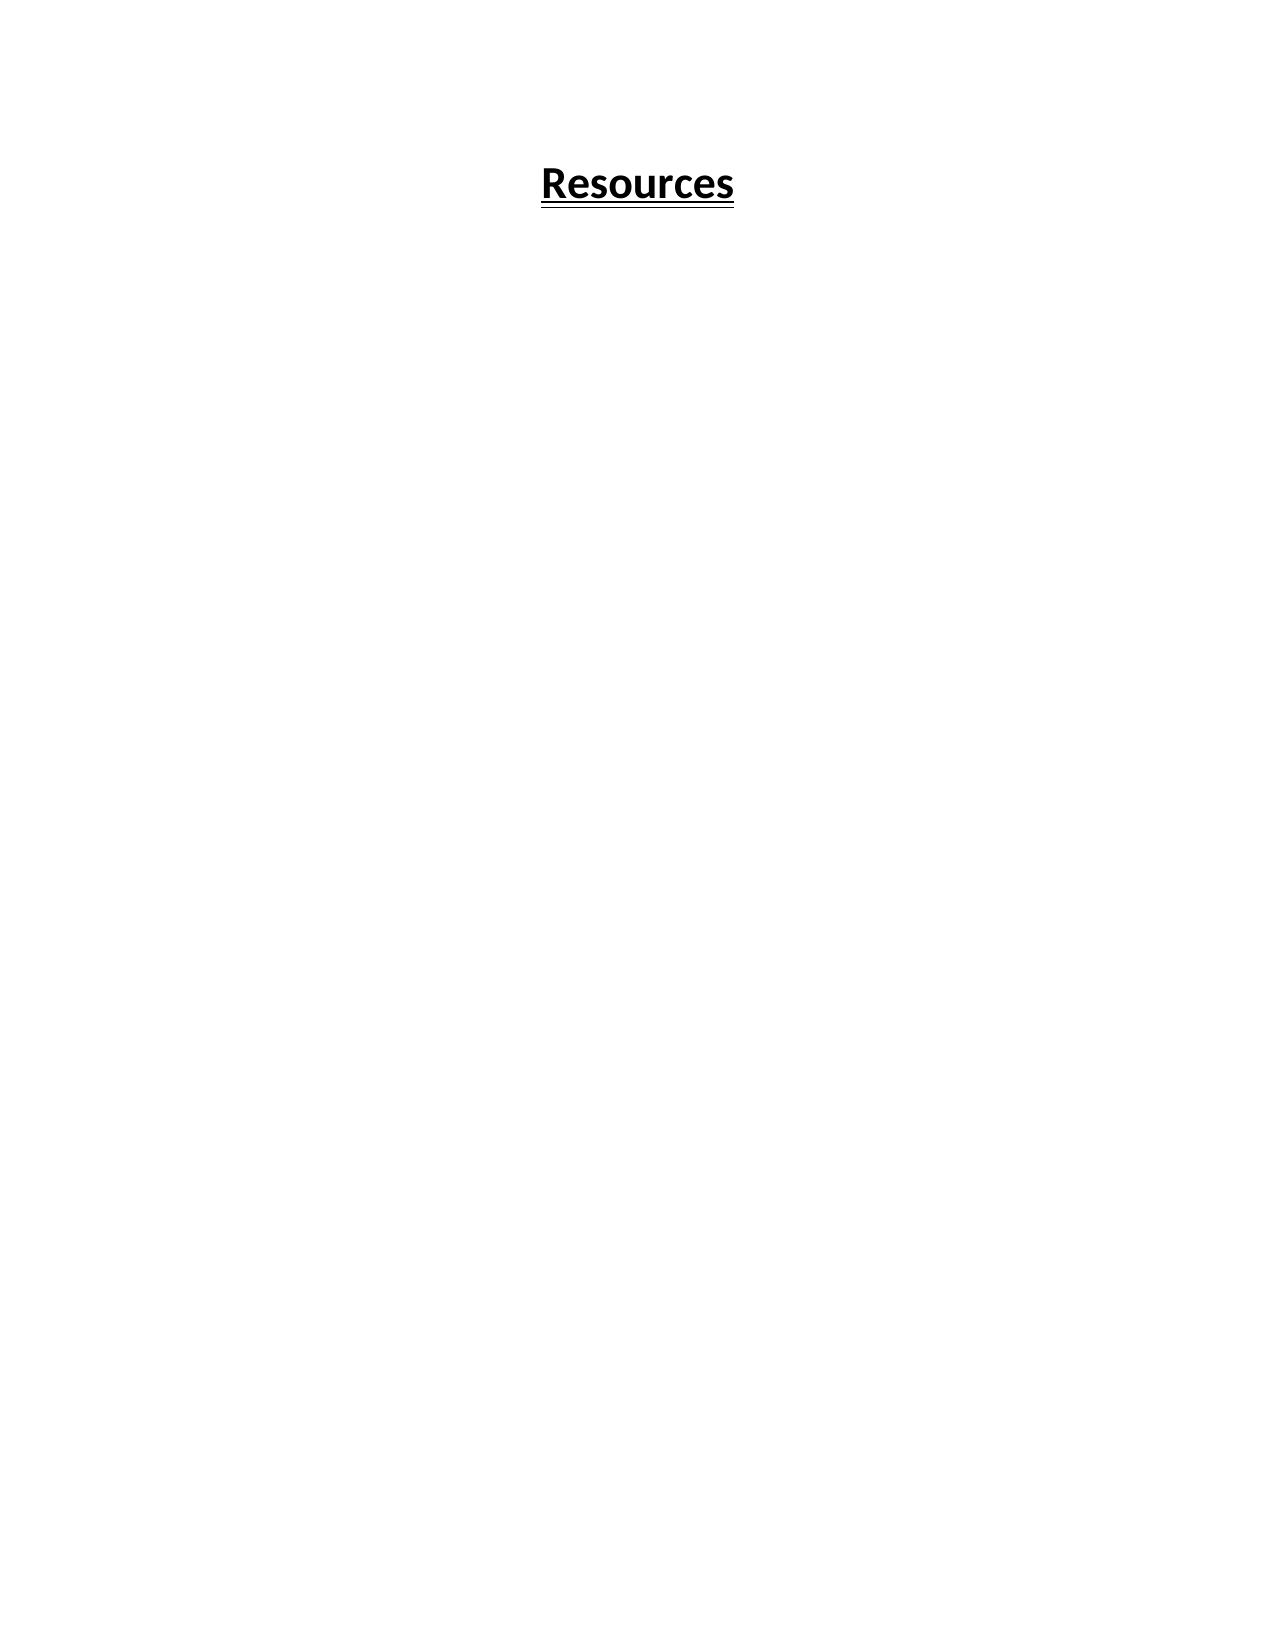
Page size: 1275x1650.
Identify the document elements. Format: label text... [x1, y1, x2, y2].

subtitle Resources [150, 154, 1125, 210]
